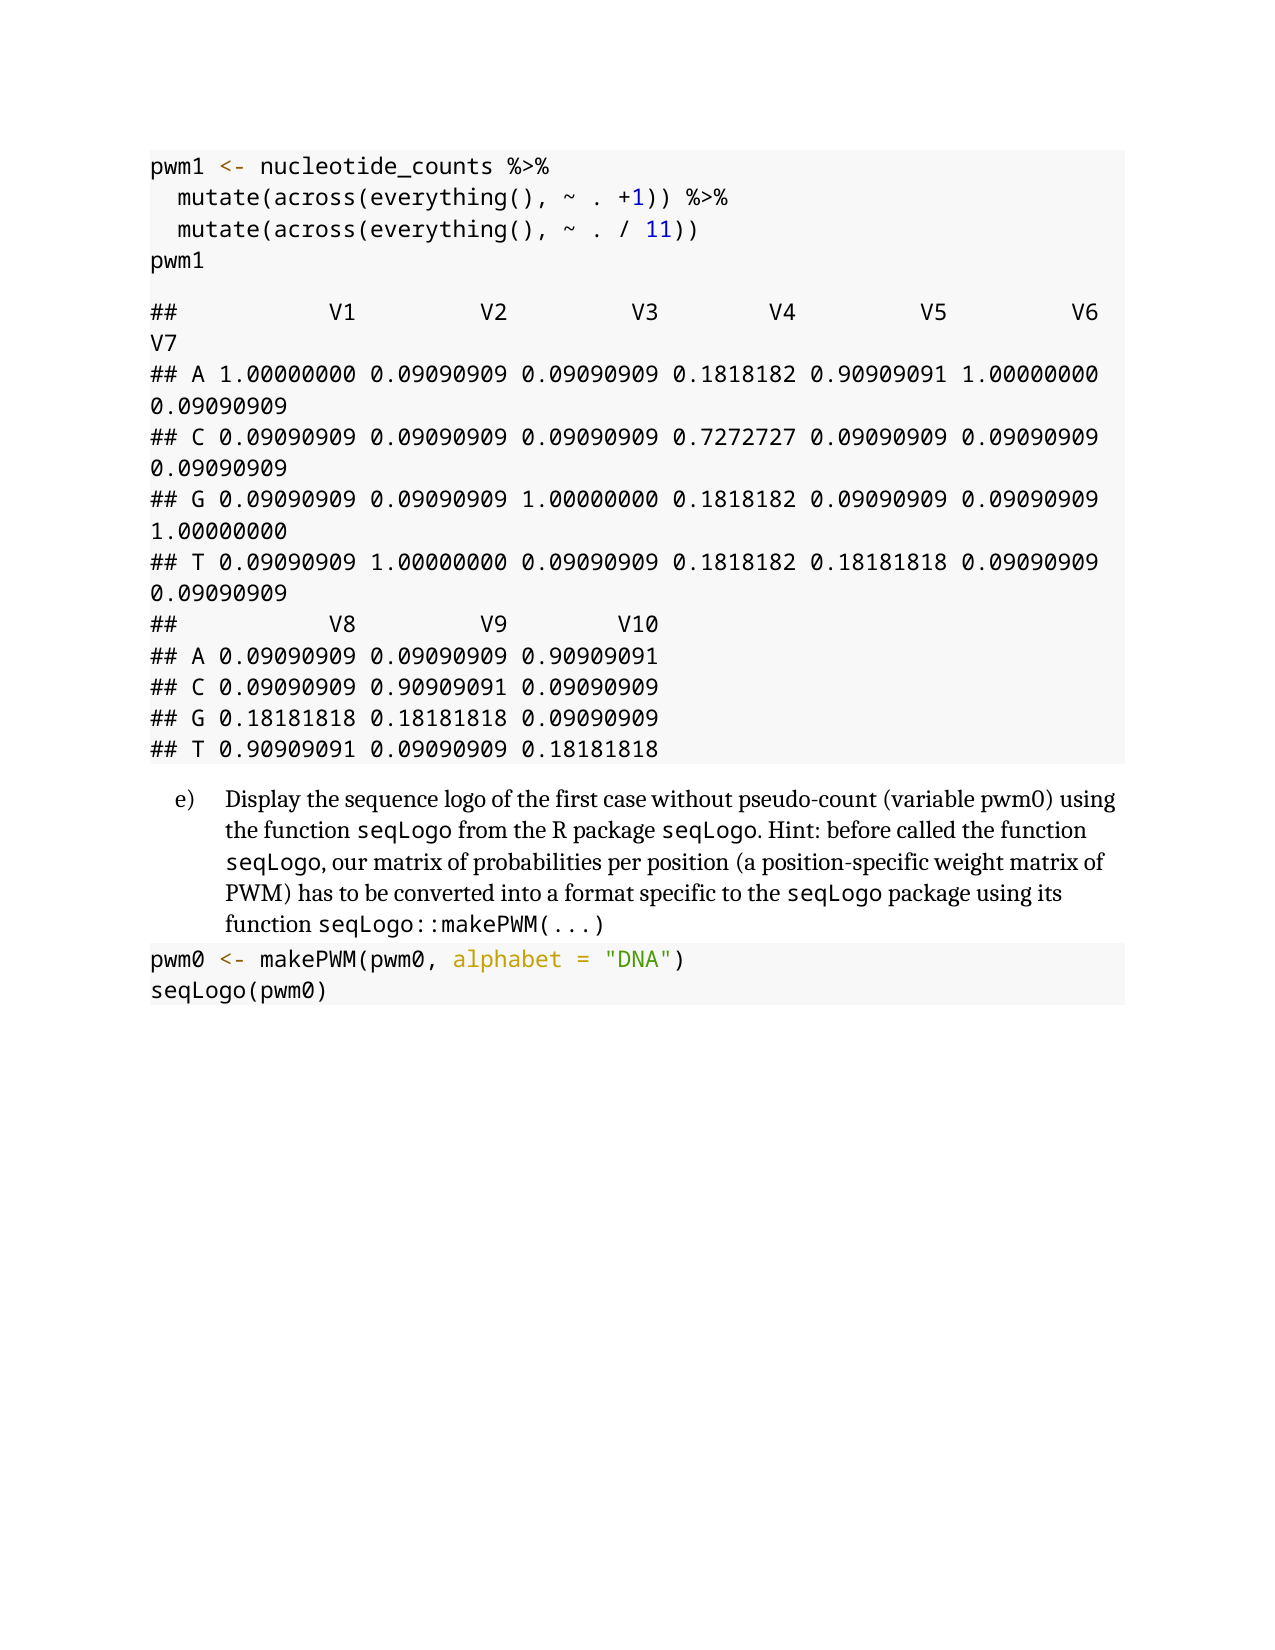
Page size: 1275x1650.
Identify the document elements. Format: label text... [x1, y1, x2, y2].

text ## V1 V2 V3 V4 V5 V6 V7 ## A 1.00000000 0.09090909 0.09090909 0.1818182 0.90909091 1.00000000 0.09090909 ## C 0.09090909 0.09090909 0.09090909 0.7272727 0.09090909 0.09090909 0.09090909 ## G 0.09090909 0.09090909 1.00000000 0.1818182 0.09090909 0.09090909 1.00000000 ## T 0.09090909 1.00000000 0.09090909 0.1818182 0.18181818 0.09090909 0.09090909 ## V8 V9 V10 ## A 0.09090909 0.09090909 0.90909091 ## C 0.09090909 0.90909091 0.09090909 ## G 0.18181818 0.18181818 0.09090909 ## T 0.90909091 0.09090909 0.18181818 [150, 296, 1125, 764]
text pwm1 <- nucleotide_counts %>% mutate(across(everything(), ~ . +1)) %>% mutate(across(everything(), ~ . / 11)) pwm1 [150, 150, 1125, 275]
list Display the sequence logo of the first case without pseudo-count (variable pwm0) using the function seqLogo from the R package seqLogo. Hint: before called the function seqLogo, our matrix of probabilities per position (a position-specific weight matrix of PWM) has to be converted into a format specific to the seqLogo package using its function seqLogo::makePWM(...) [175, 785, 1125, 939]
text pwm0 <- makePWM(pwm0, alphabet = "DNA") seqLogo(pwm0) [329, 943, 1125, 1005]
